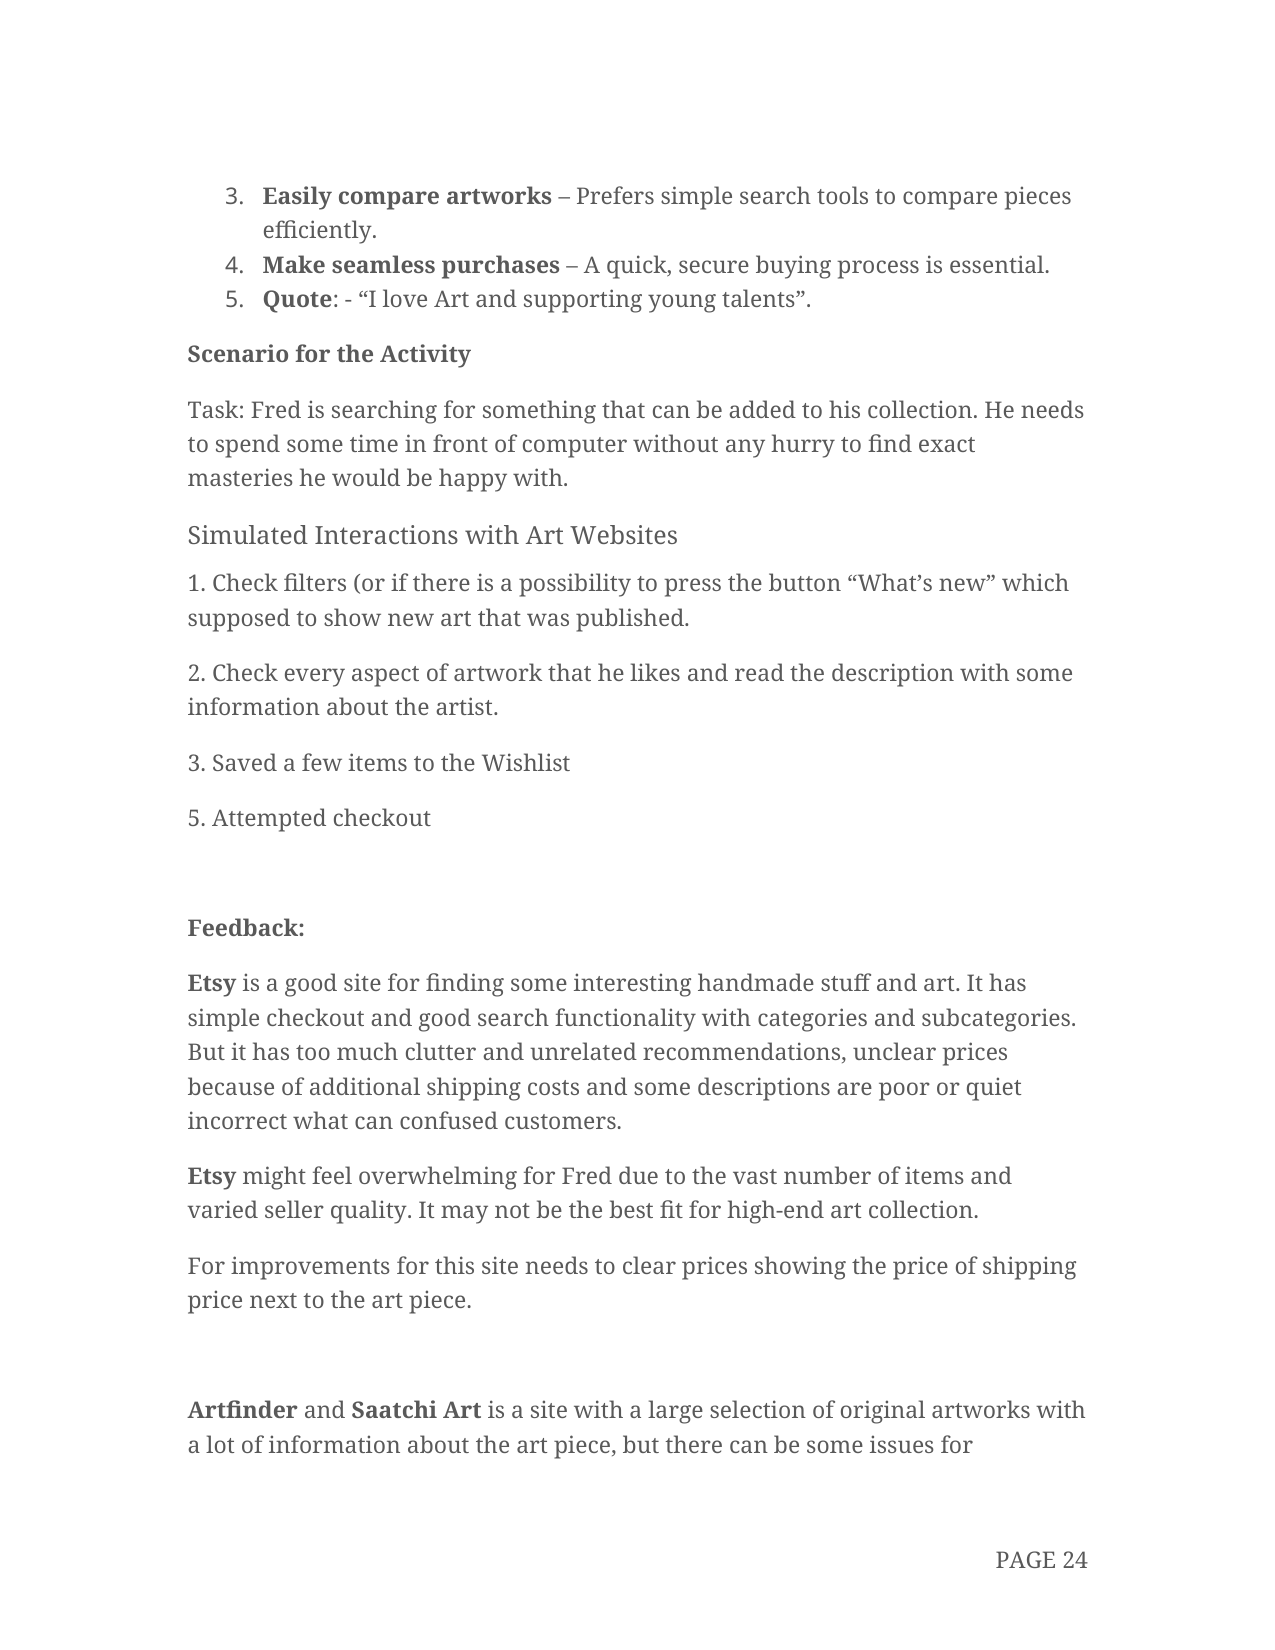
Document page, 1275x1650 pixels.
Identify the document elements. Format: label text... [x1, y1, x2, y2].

text Task: Fred is searching for something that can be added to his collection. He needs to spend some time in front of computer without any hurry to find exact masteries he would be happy with. [187, 393, 1087, 493]
text Scenario for the Activity [187, 338, 1087, 369]
list Quote: - “I love Art and supporting young talents”. [225, 283, 1087, 314]
text 5. Attempted checkout [187, 802, 1087, 833]
text Feedback: [187, 912, 1087, 943]
text 3. Saved a few items to the Wishlist [187, 747, 1087, 778]
text 1. Check filters (or if there is a possibility to press the button “What’s new” which supposed to show new art that was published. [187, 567, 1087, 633]
text Etsy might feel overwhelming for Fred due to the vast number of items and varied seller quality. It may not be the best fit for high-end art collection. [187, 1160, 1087, 1226]
text 2. Check every aspect of artwork that he likes and read the description with some information about the artist. [187, 657, 1087, 723]
list Make seamless purchases – A quick, secure buying process is essential. [225, 249, 1087, 280]
list Easily compare artworks – Prefers simple search tools to compare pieces efficiently. [225, 180, 1087, 246]
text For improvements for this site needs to clear prices showing the price of shipping price next to the art piece. [187, 1250, 1087, 1315]
subtitle Simulated Interactions with Art Websites [187, 517, 1087, 552]
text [187, 1394, 1087, 1460]
text Etsy is a good site for finding some interesting handmade stuff and art. It has simple checkout and good search functionality with categories and subcategories. But it has too much clutter and unrelated recommendations, unclear prices because of additional shipping costs and some descriptions are poor or quiet incorrect what can confused customers. [187, 967, 1087, 1136]
